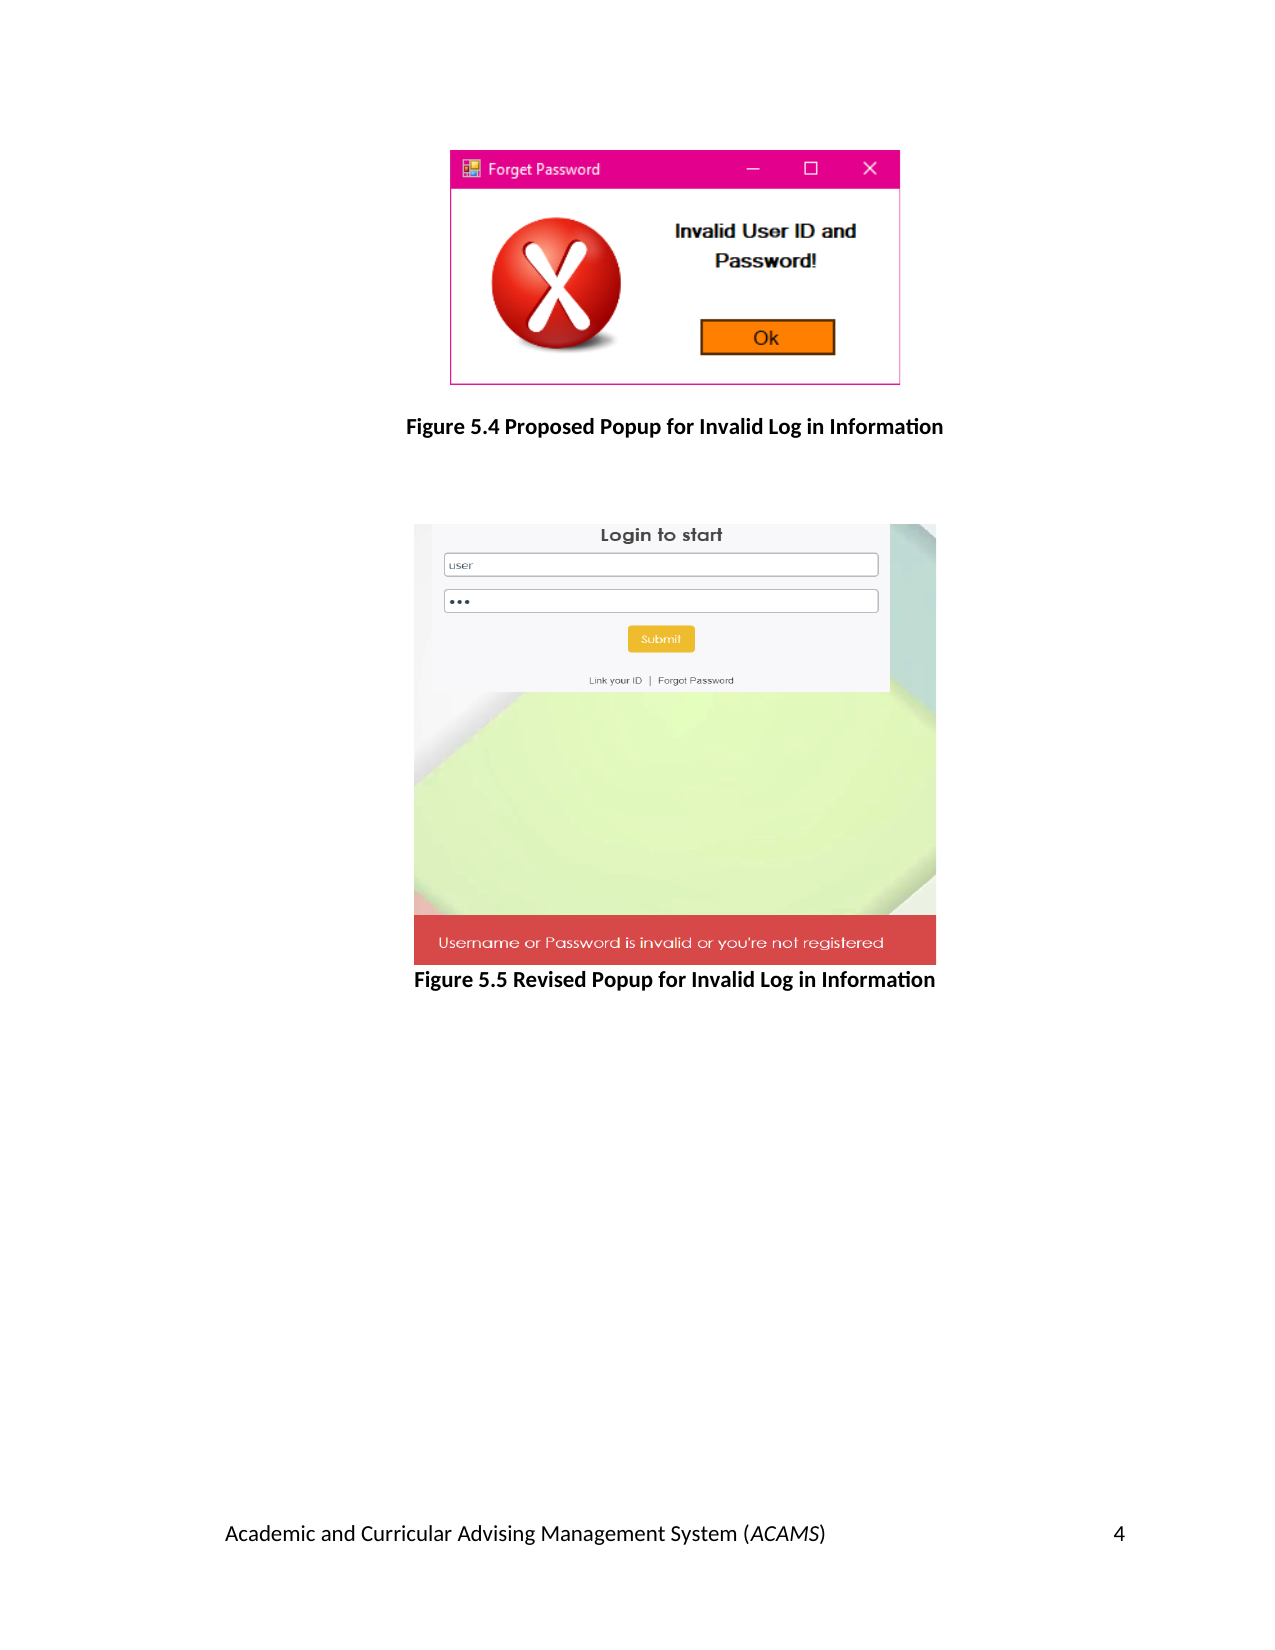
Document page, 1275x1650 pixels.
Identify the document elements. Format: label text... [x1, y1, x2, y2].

picture [414, 524, 937, 965]
picture [450, 150, 901, 385]
text Figure 5.4 Proposed Popup for Invalid Log in Information [225, 412, 1125, 440]
